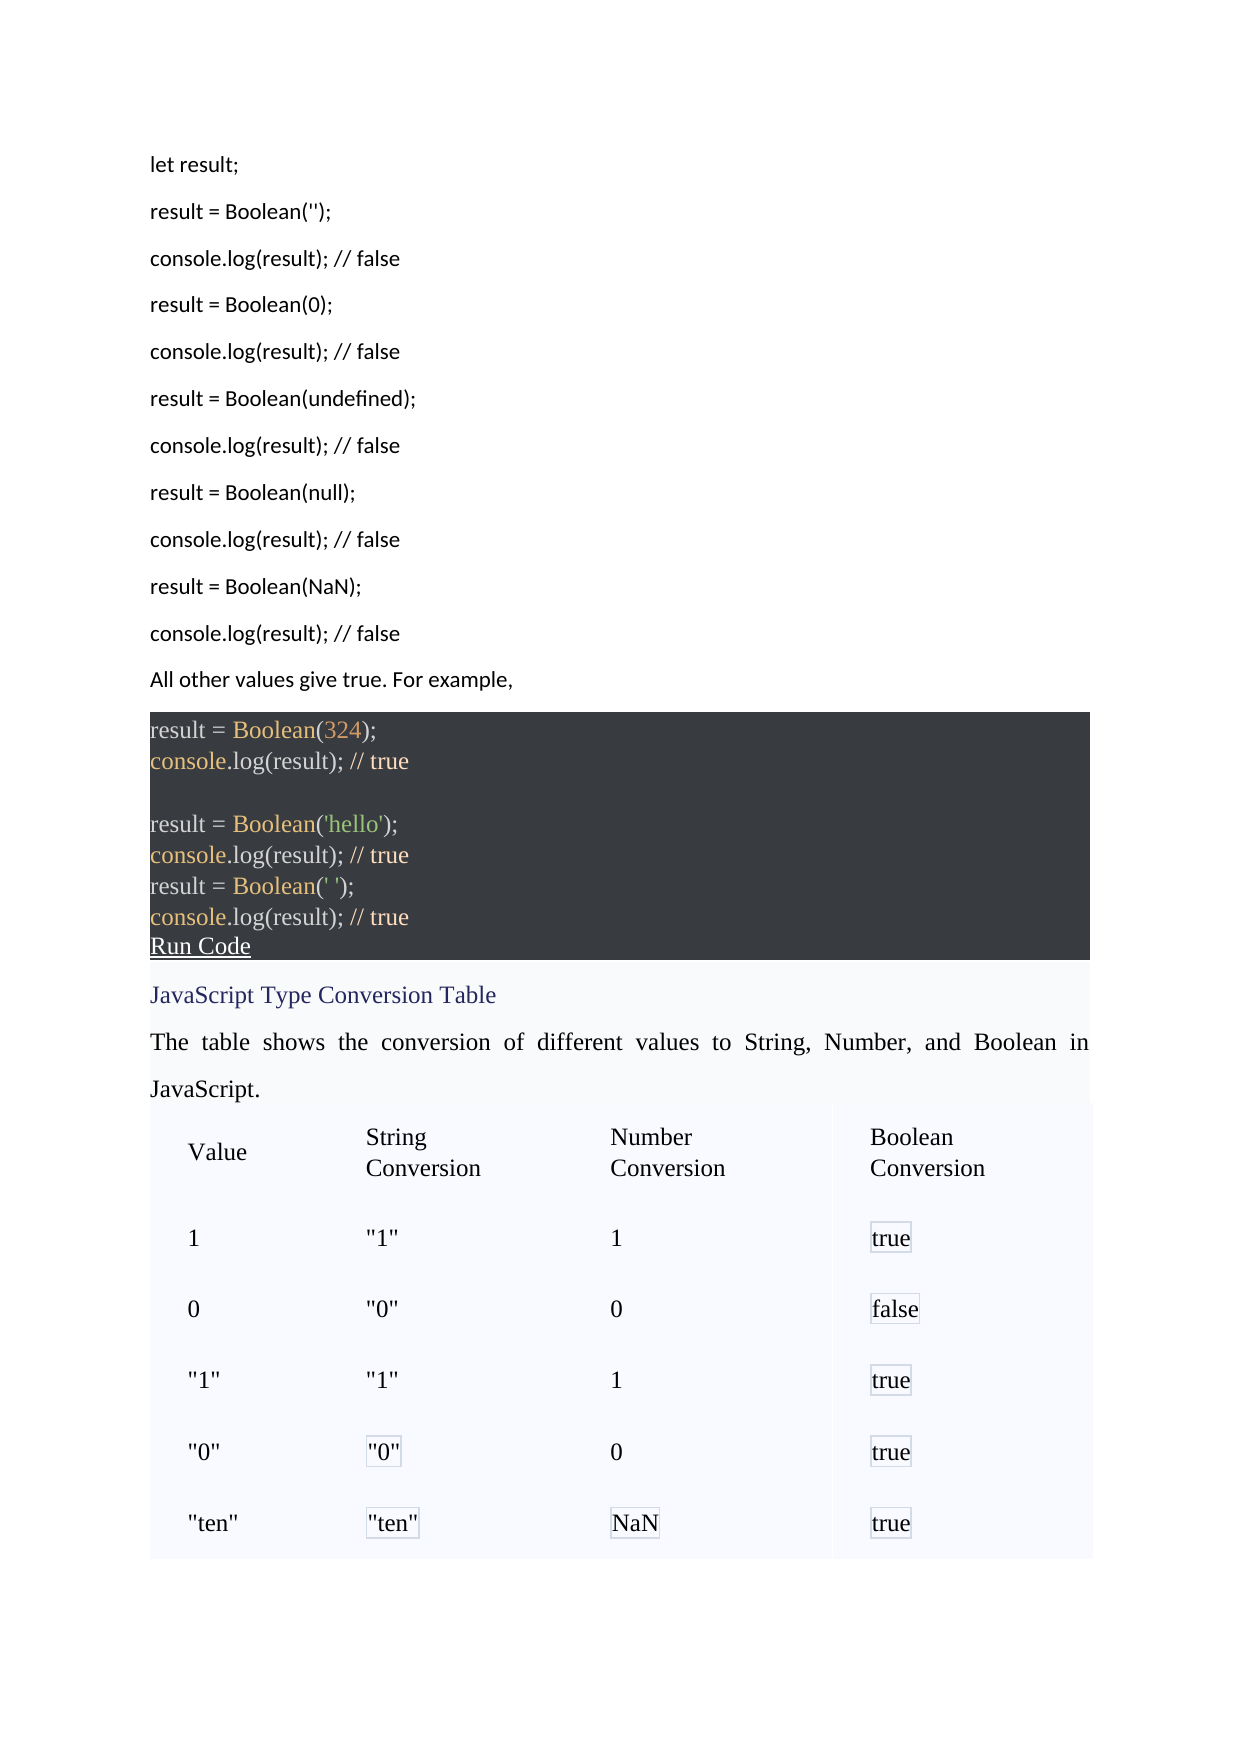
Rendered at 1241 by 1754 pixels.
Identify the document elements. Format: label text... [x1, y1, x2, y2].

text console.log(result); // false [150, 525, 1090, 553]
table_cell "ten" [328, 1488, 573, 1559]
text result = Boolean(324); [150, 712, 1090, 744]
table_cell 0 [573, 1274, 832, 1345]
text console.log(result); // true [150, 837, 1090, 869]
table_header Value [150, 1103, 328, 1202]
table_cell "0" [150, 1417, 328, 1488]
text result = Boolean(' '); [150, 869, 1090, 900]
table_cell "0" [328, 1274, 573, 1345]
table_cell NaN [573, 1488, 832, 1559]
table_cell false [833, 1274, 1093, 1345]
text Run Code [150, 931, 1090, 960]
table_cell "ten" [150, 1488, 328, 1559]
table_cell "0" [328, 1417, 573, 1488]
text result = Boolean(NaN); [150, 572, 1090, 600]
table_cell "1" [328, 1345, 573, 1417]
text console.log(result); // false [150, 244, 1090, 272]
text let result; [150, 150, 1090, 178]
text result = Boolean(null); [150, 478, 1090, 506]
text console.log(result); // false [150, 619, 1090, 647]
table_cell 1 [150, 1202, 328, 1274]
table_cell "1" [150, 1345, 328, 1417]
text console.log(result); // true [150, 900, 1090, 931]
text The table shows the conversion of different values to String, Number, and Boolean in JavaScript. [150, 1009, 1090, 1103]
text console.log(result); // false [150, 431, 1090, 459]
table_header String Conversion [328, 1103, 573, 1202]
table_cell true [833, 1417, 1093, 1488]
table_cell 0 [150, 1274, 328, 1345]
text All other values give true. For example, [150, 666, 1090, 694]
text console.log(result); // true [150, 744, 1090, 775]
text result = Boolean(undefined); [150, 384, 1090, 412]
table_cell 1 [573, 1345, 832, 1417]
table_cell true [833, 1488, 1093, 1559]
subtitle JavaScript Type Conversion Table [150, 962, 1090, 1009]
table_cell true [833, 1345, 1093, 1417]
table_cell 1 [573, 1202, 832, 1274]
text result = Boolean(''); [150, 197, 1090, 225]
table_cell 0 [573, 1417, 832, 1488]
table_cell "1" [328, 1202, 573, 1274]
table_header Number Conversion [573, 1103, 832, 1202]
text result = Boolean(0); [150, 291, 1090, 319]
text console.log(result); // false [150, 337, 1090, 366]
table_header Boolean Conversion [833, 1103, 1093, 1202]
table_cell true [833, 1202, 1093, 1274]
text result = Boolean('hello'); [150, 806, 1090, 837]
